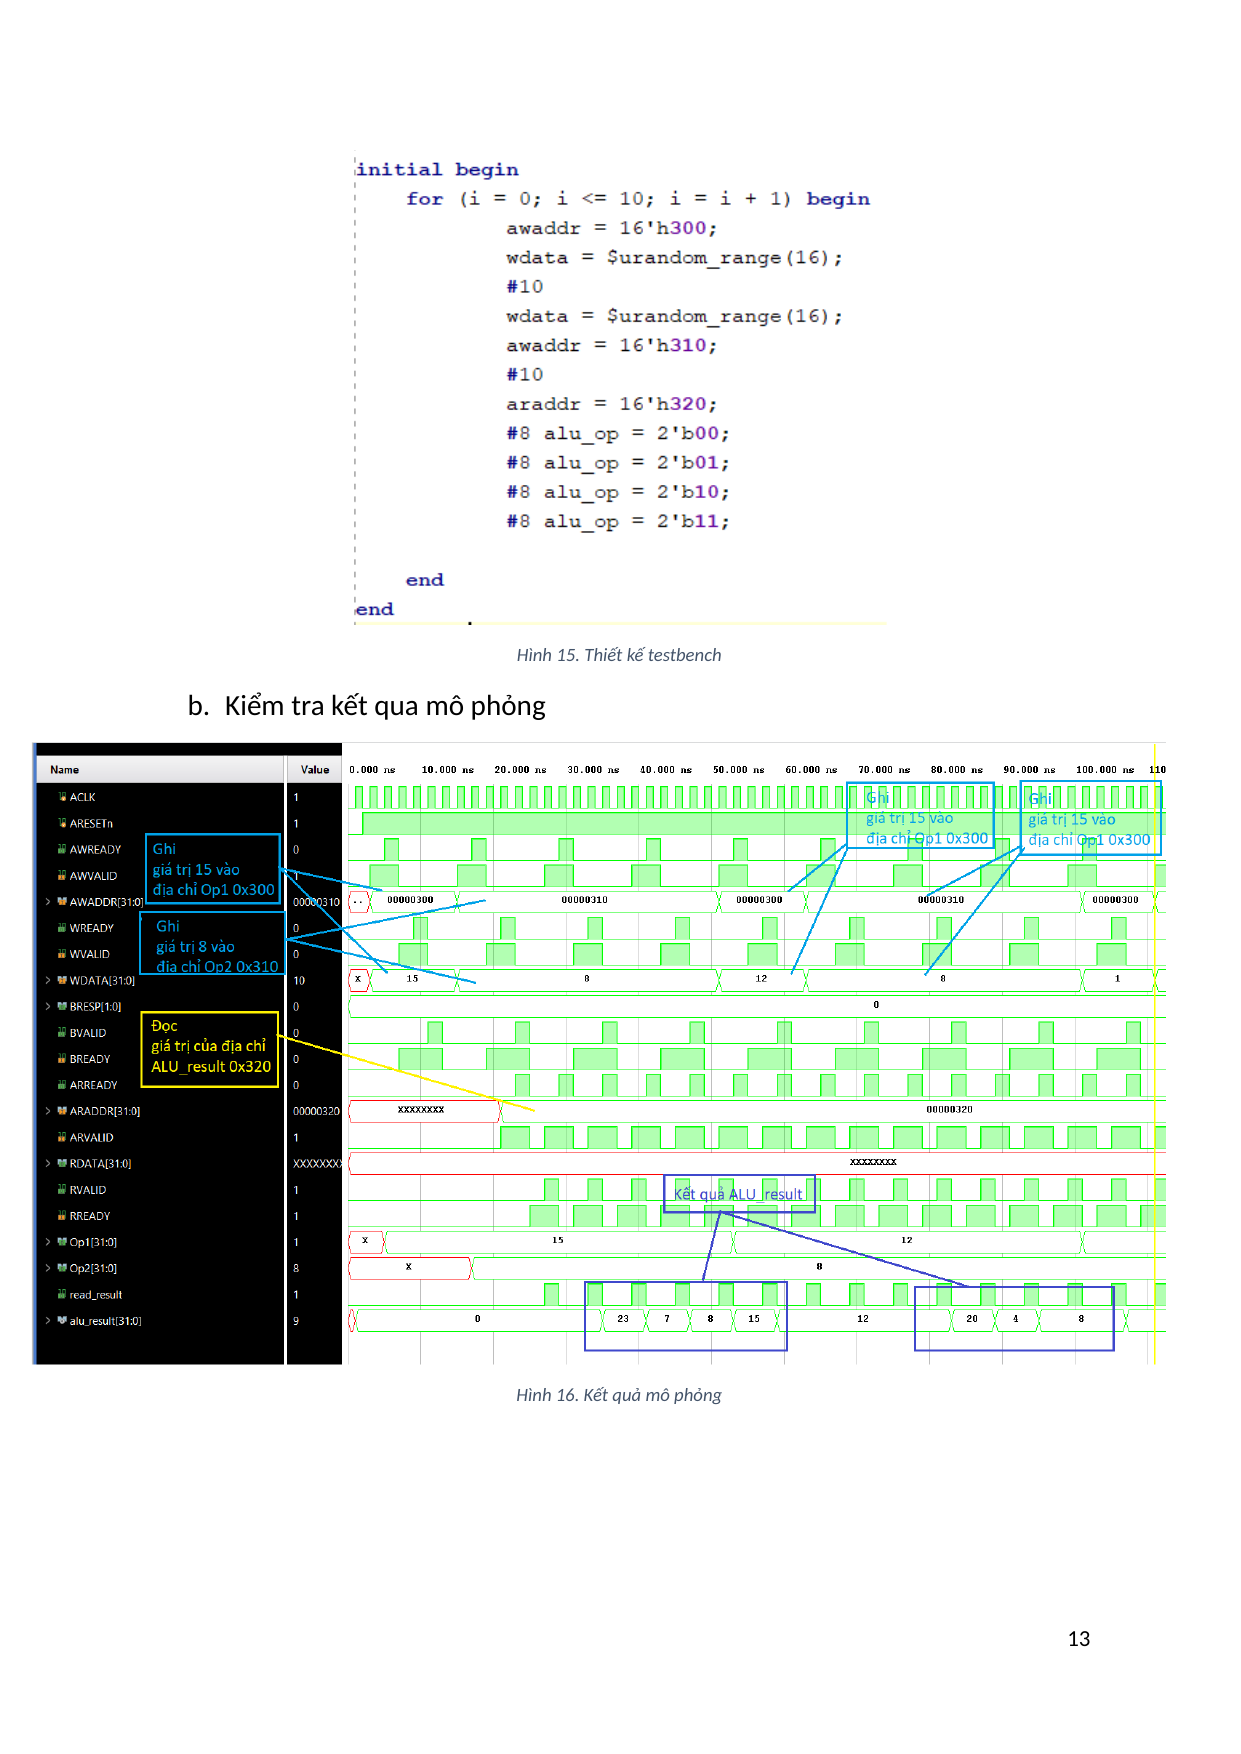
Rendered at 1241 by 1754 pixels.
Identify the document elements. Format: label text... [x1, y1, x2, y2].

text Hình 15. Thiết kế testbench [150, 643, 1090, 666]
list Kiểm tra kết qua mô phỏng [187, 687, 1090, 723]
text Hình 16. Kết quả mô phỏng [150, 1384, 1090, 1407]
picture [353, 150, 887, 625]
picture [31, 742, 1166, 1365]
